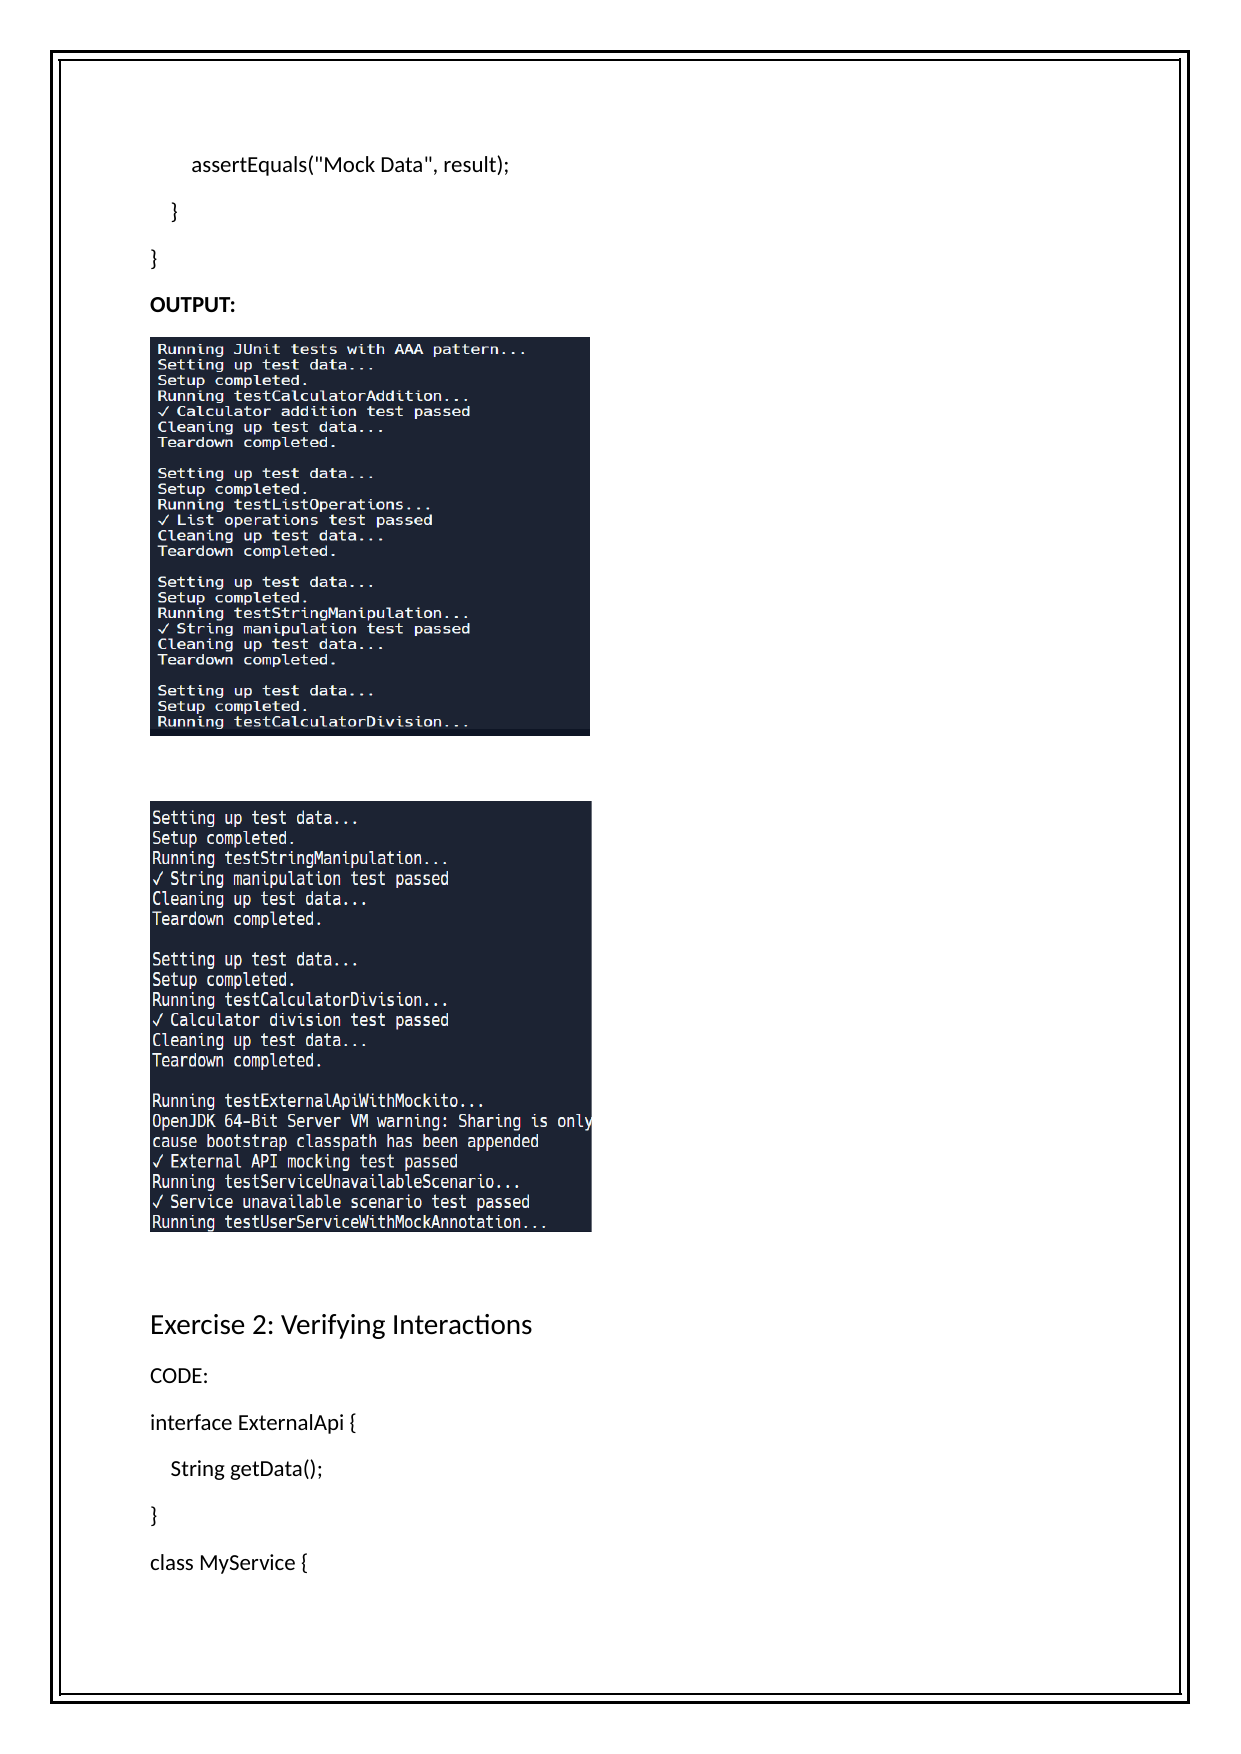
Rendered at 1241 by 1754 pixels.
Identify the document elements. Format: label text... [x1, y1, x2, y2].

picture [150, 337, 590, 736]
text } [150, 197, 1090, 225]
picture [150, 801, 592, 1232]
text String getData(); [150, 1454, 1090, 1483]
text assertEquals("Mock Data", result); [150, 150, 1090, 178]
text class MyService { [150, 1548, 1090, 1576]
text interface ExternalApi { [150, 1408, 1090, 1436]
text OUTPUT: [150, 291, 1090, 319]
text Exercise 2: Verifying Interactions [150, 1306, 1090, 1341]
text CODE: [150, 1361, 1090, 1389]
text } [150, 244, 1090, 272]
text } [150, 1501, 1090, 1529]
